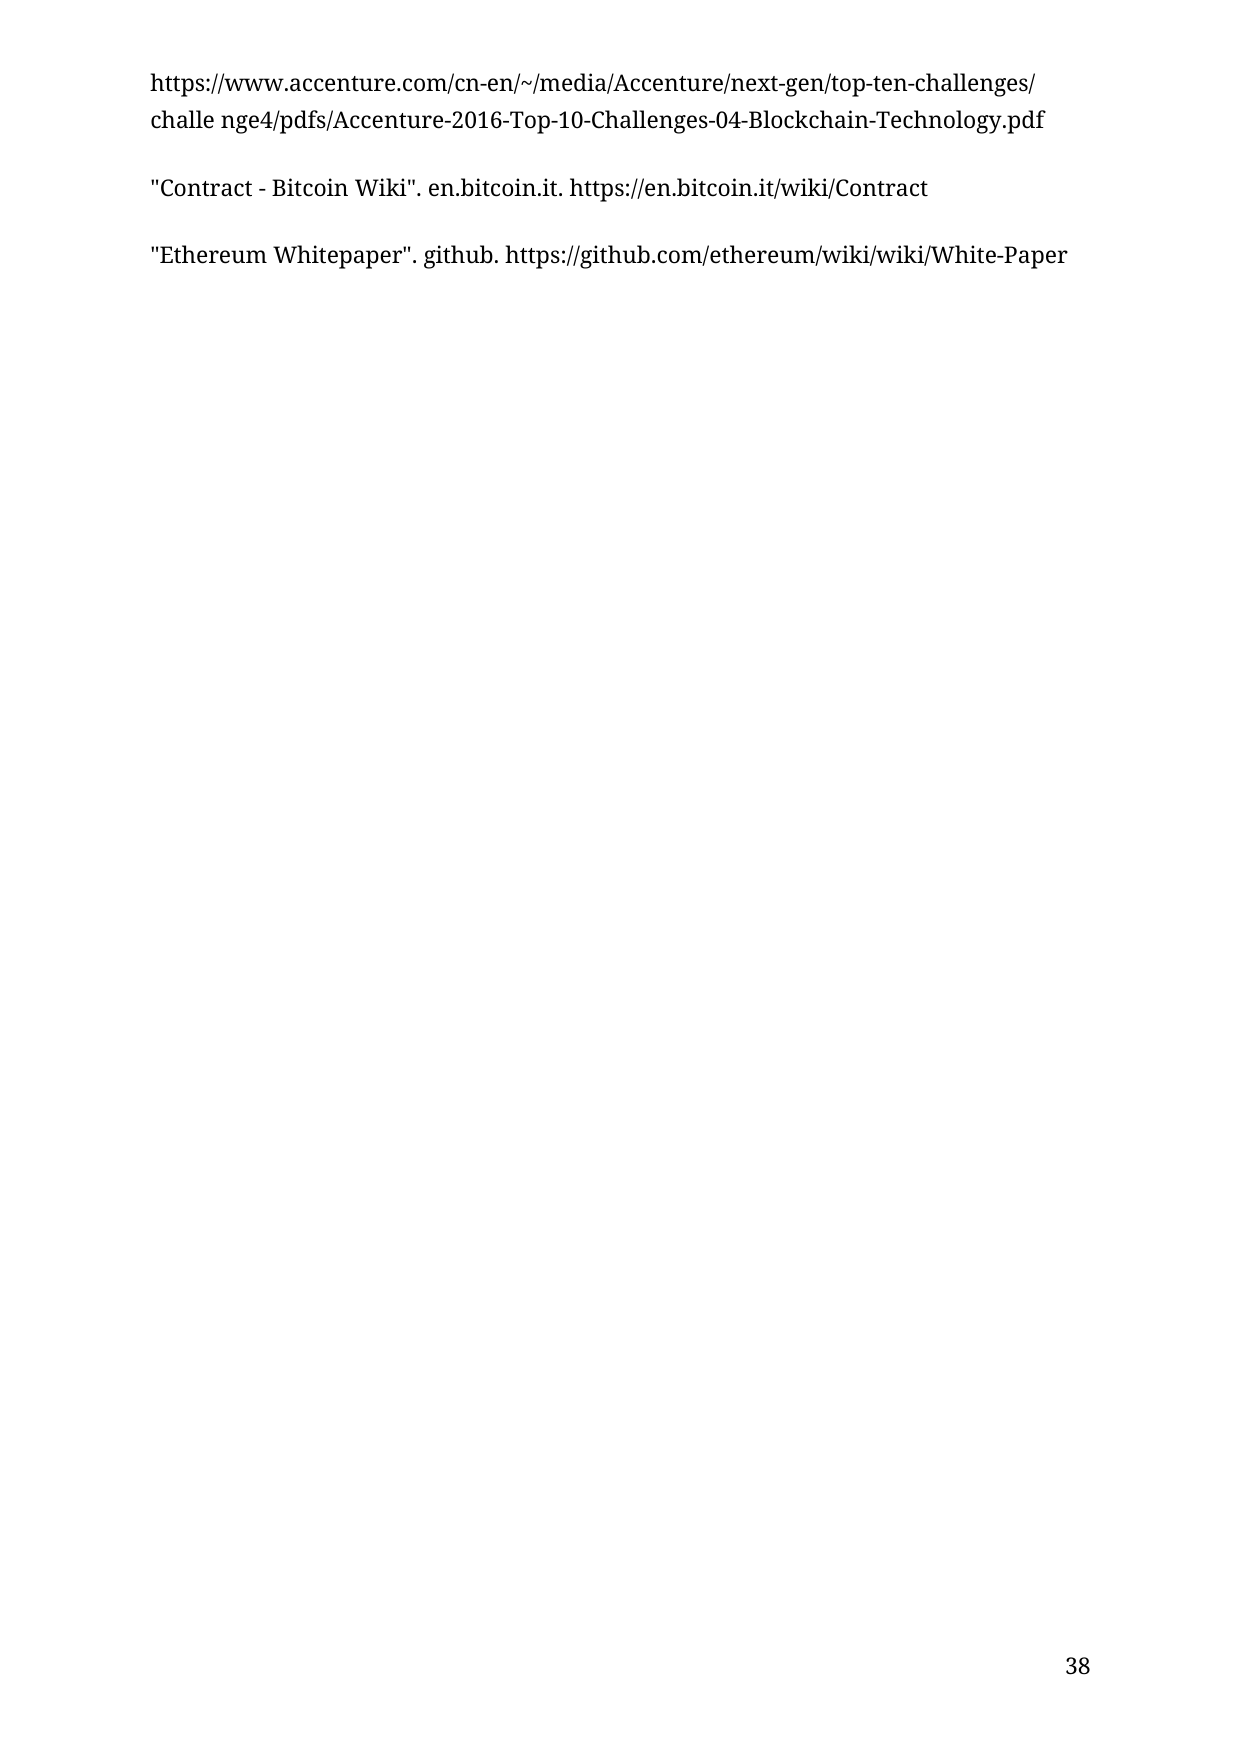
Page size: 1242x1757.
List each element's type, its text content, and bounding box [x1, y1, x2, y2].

text "Ethereum Whitepaper". github. https://github.com/ethereum/wiki/wiki/White-Paper [150, 239, 1102, 270]
text https://www.accenture.com/cn-en/~/media/Accenture/next-gen/top-ten-challenges/challe nge4/pdfs/Accenture-2016-Top-10-Challenges-04-Blockchain-Technology.pdf [150, 67, 1085, 135]
text "Contract - Bitcoin Wiki". en.bitcoin.it. https://en.bitcoin.it/wiki/Contract [150, 172, 1102, 203]
